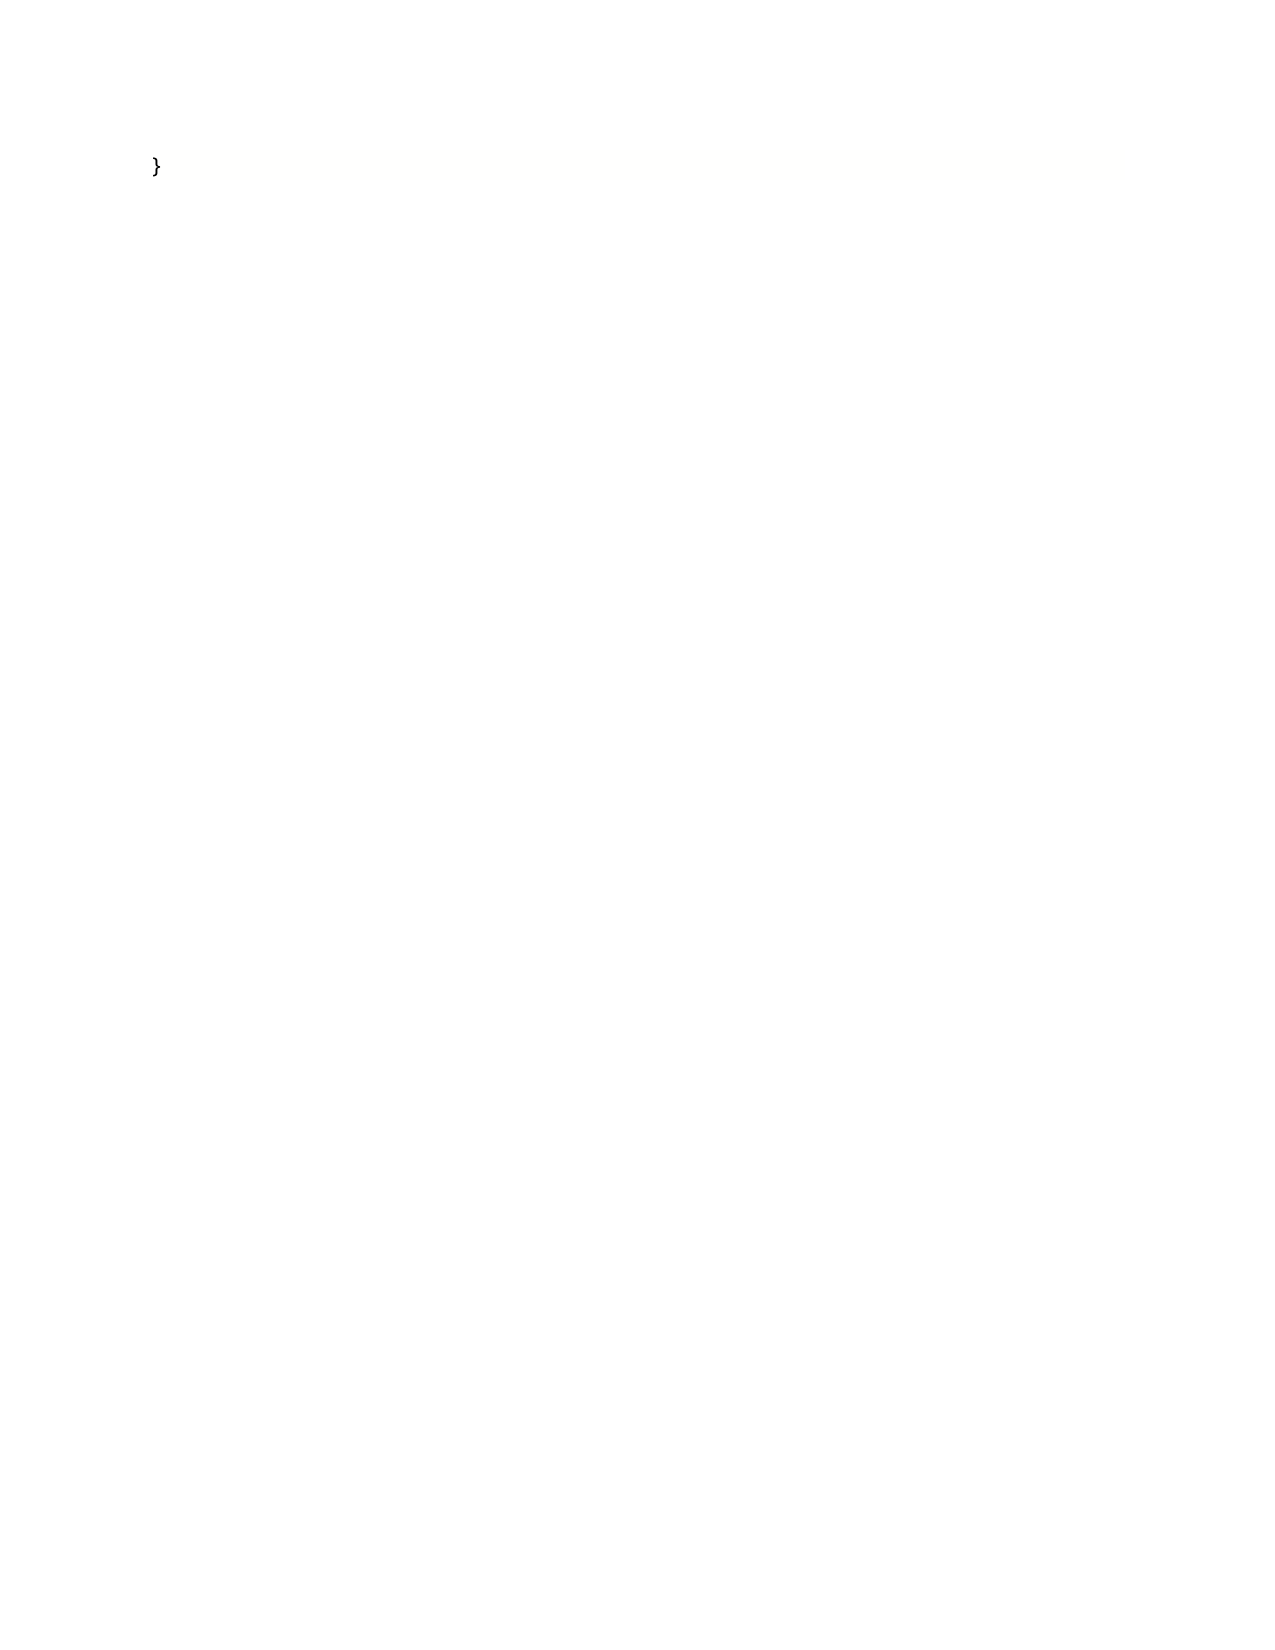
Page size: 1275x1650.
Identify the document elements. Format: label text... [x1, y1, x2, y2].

text } [150, 150, 1125, 180]
